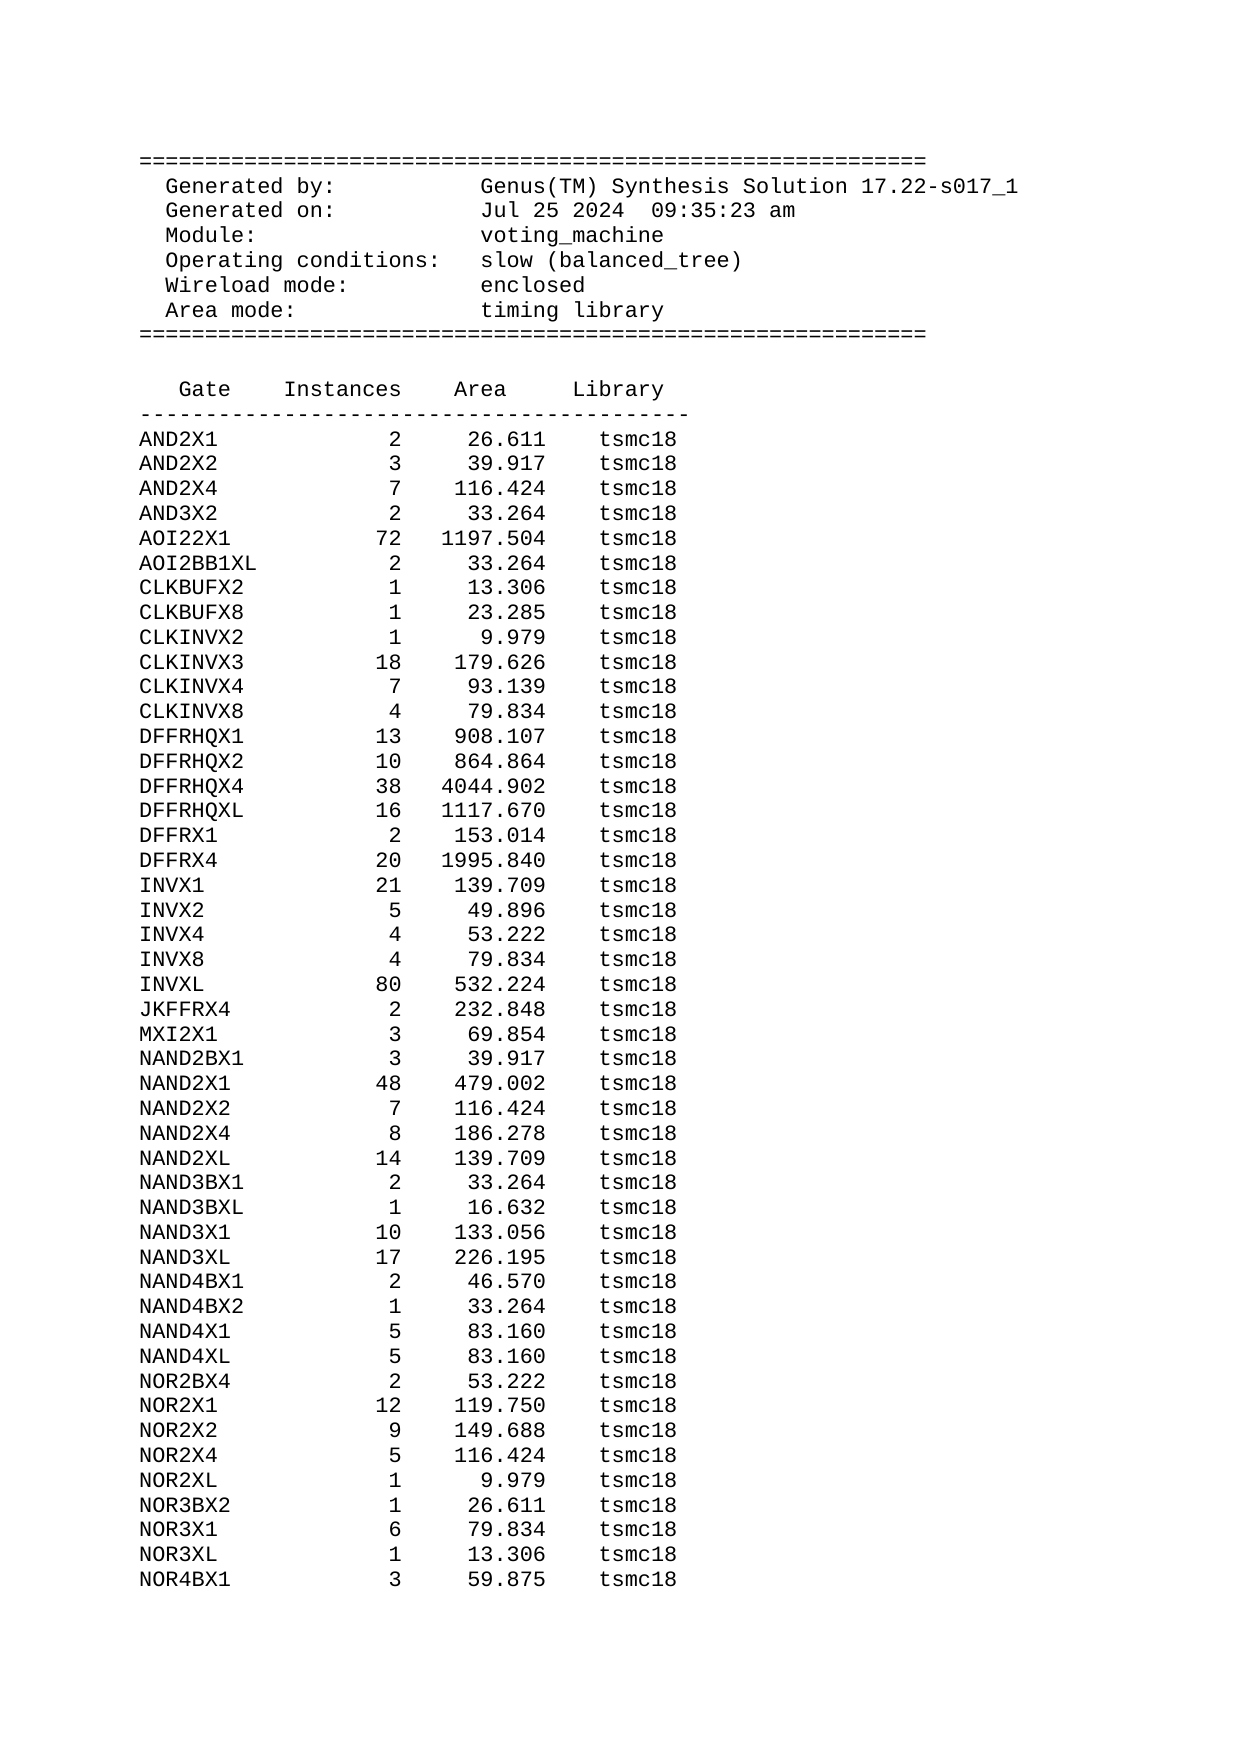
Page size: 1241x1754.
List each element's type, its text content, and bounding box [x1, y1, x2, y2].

text NAND2BX1 3 39.917 tsmc18 [139, 1047, 1101, 1072]
text NOR2XL 1 9.979 tsmc18 [139, 1469, 1101, 1494]
text NAND2X1 48 479.002 tsmc18 [139, 1072, 1101, 1097]
text NAND4XL 5 83.160 tsmc18 [139, 1345, 1101, 1370]
text AND2X4 7 116.424 tsmc18 [139, 477, 1101, 502]
text CLKBUFX2 1 13.306 tsmc18 [139, 576, 1101, 601]
text NAND3X1 10 133.056 tsmc18 [139, 1221, 1101, 1246]
text NAND3XL 17 226.195 tsmc18 [139, 1246, 1101, 1271]
text Generated by: Genus(TM) Synthesis Solution 17.22-s017_1 [139, 175, 1101, 199]
text Operating conditions: slow (balanced_tree) [139, 249, 1101, 274]
text NOR3XL 1 13.306 tsmc18 [139, 1543, 1101, 1568]
text AND2X1 2 26.611 tsmc18 [139, 428, 1101, 452]
text Module: voting_machine [139, 224, 1101, 249]
text NOR3BX2 1 26.611 tsmc18 [139, 1494, 1101, 1518]
text NOR2X4 5 116.424 tsmc18 [139, 1444, 1101, 1469]
text NAND4BX1 2 46.570 tsmc18 [139, 1271, 1101, 1295]
text CLKINVX8 4 79.834 tsmc18 [139, 700, 1101, 725]
text NAND4BX2 1 33.264 tsmc18 [139, 1295, 1101, 1320]
text ============================================================ [139, 323, 1101, 348]
text INVX1 21 139.709 tsmc18 [139, 874, 1101, 899]
text Area mode: timing library [139, 299, 1101, 323]
text Gate Instances Area Library [139, 378, 1101, 403]
text INVX2 5 49.896 tsmc18 [139, 899, 1101, 923]
text NAND4X1 5 83.160 tsmc18 [139, 1320, 1101, 1345]
text NAND3BXL 1 16.632 tsmc18 [139, 1196, 1101, 1221]
text AOI22X1 72 1197.504 tsmc18 [139, 527, 1101, 552]
text JKFFRX4 2 232.848 tsmc18 [139, 998, 1101, 1023]
text ------------------------------------------ [139, 403, 1101, 428]
text CLKINVX2 1 9.979 tsmc18 [139, 626, 1101, 651]
text DFFRHQX1 13 908.107 tsmc18 [139, 725, 1101, 750]
text MXI2X1 3 69.854 tsmc18 [139, 1023, 1101, 1047]
text NAND3BX1 2 33.264 tsmc18 [139, 1171, 1101, 1196]
text DFFRX4 20 1995.840 tsmc18 [139, 849, 1101, 874]
text NOR2BX4 2 53.222 tsmc18 [139, 1370, 1101, 1394]
text DFFRHQX4 38 4044.902 tsmc18 [139, 775, 1101, 799]
text CLKBUFX8 1 23.285 tsmc18 [139, 601, 1101, 626]
text Wireload mode: enclosed [139, 274, 1101, 299]
text DFFRHQXL 16 1117.670 tsmc18 [139, 799, 1101, 824]
text DFFRX1 2 153.014 tsmc18 [139, 824, 1101, 849]
text NOR4BX1 3 59.875 tsmc18 [139, 1568, 1101, 1593]
text AOI2BB1XL 2 33.264 tsmc18 [139, 552, 1101, 576]
text NAND2X4 8 186.278 tsmc18 [139, 1122, 1101, 1147]
text NOR2X2 9 149.688 tsmc18 [139, 1419, 1101, 1444]
text Generated on: Jul 25 2024 09:35:23 am [139, 199, 1101, 224]
text AND3X2 2 33.264 tsmc18 [139, 502, 1101, 527]
text INVXL 80 532.224 tsmc18 [139, 973, 1101, 998]
text DFFRHQX2 10 864.864 tsmc18 [139, 750, 1101, 775]
text AND2X2 3 39.917 tsmc18 [139, 452, 1101, 477]
text INVX8 4 79.834 tsmc18 [139, 948, 1101, 973]
text CLKINVX3 18 179.626 tsmc18 [139, 651, 1101, 676]
text ============================================================ [139, 150, 1101, 175]
text INVX4 4 53.222 tsmc18 [139, 923, 1101, 948]
text CLKINVX4 7 93.139 tsmc18 [139, 676, 1101, 700]
text NAND2XL 14 139.709 tsmc18 [139, 1147, 1101, 1171]
text NOR3X1 6 79.834 tsmc18 [139, 1518, 1101, 1543]
text NAND2X2 7 116.424 tsmc18 [139, 1097, 1101, 1122]
text NOR2X1 12 119.750 tsmc18 [139, 1394, 1101, 1419]
